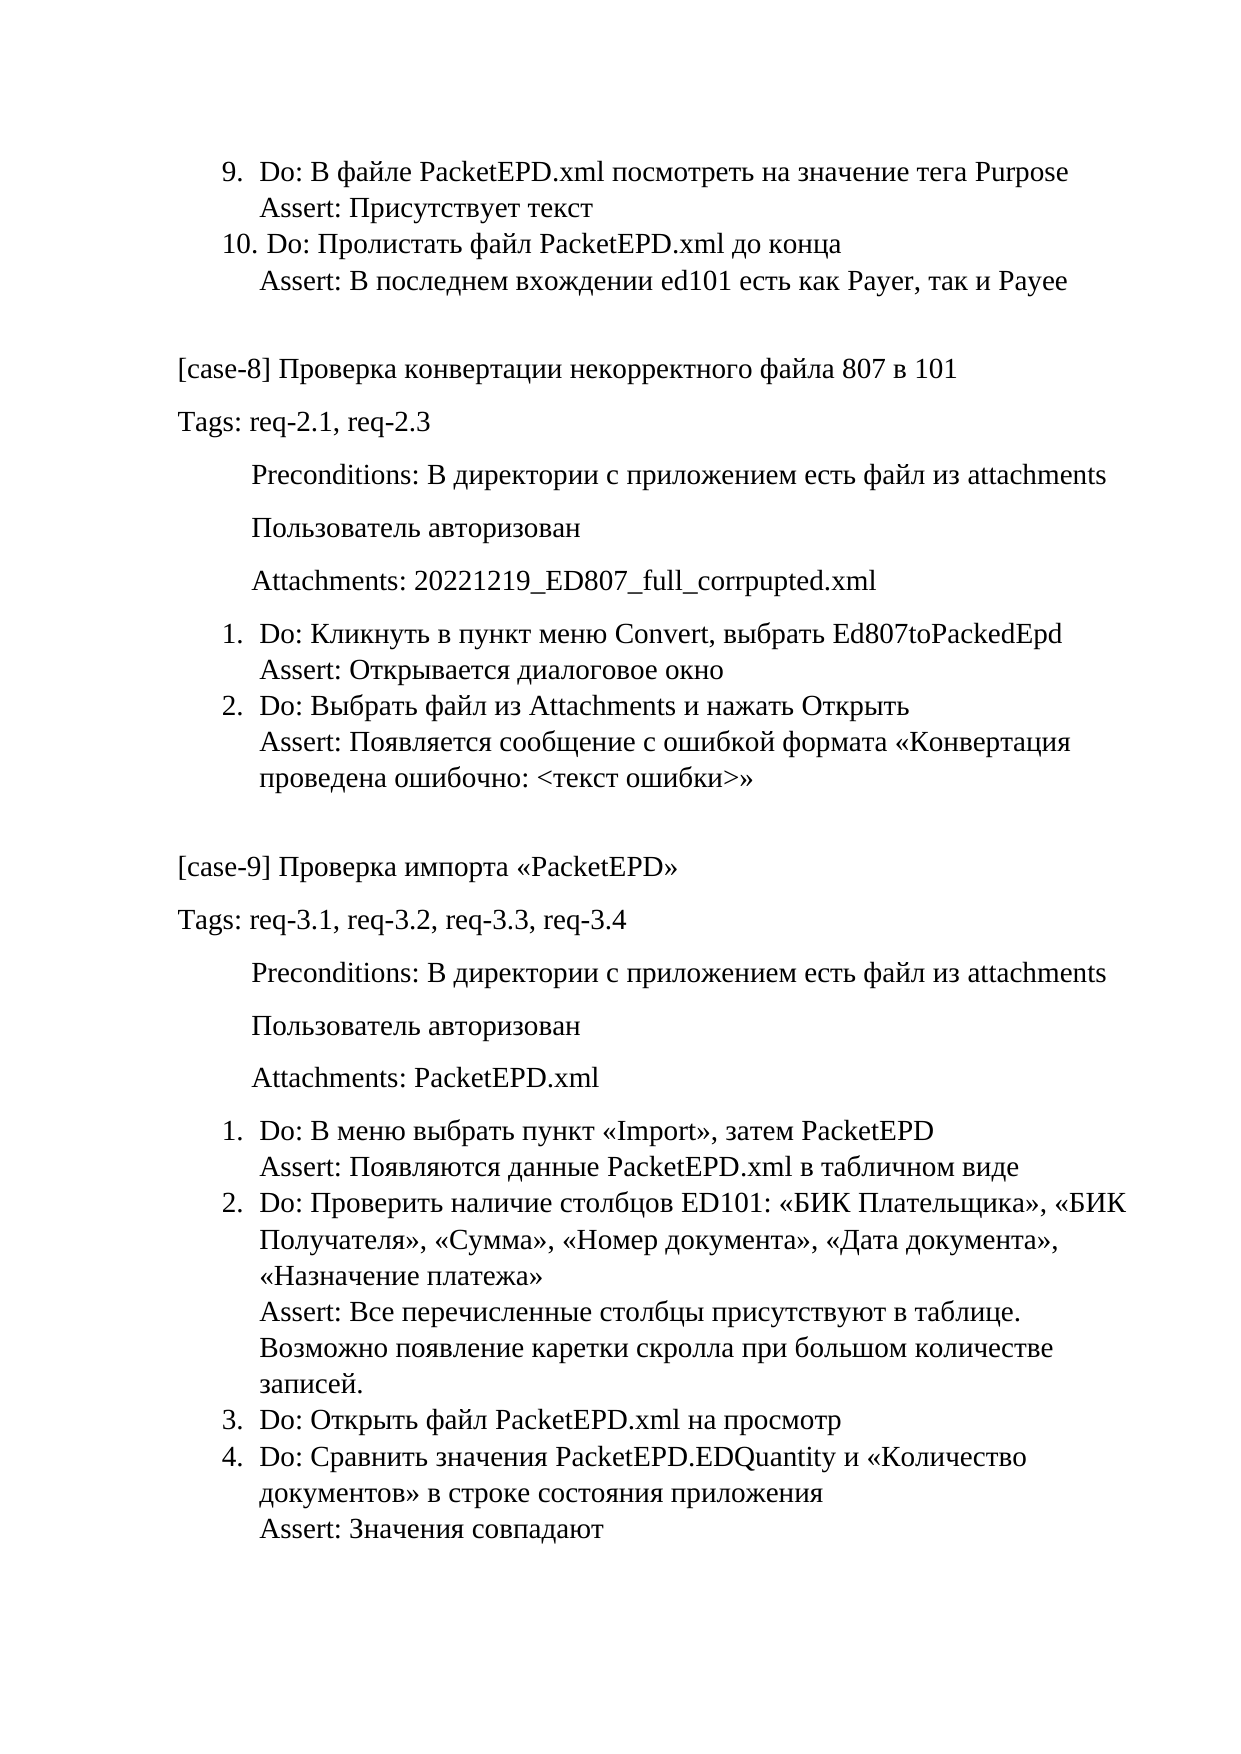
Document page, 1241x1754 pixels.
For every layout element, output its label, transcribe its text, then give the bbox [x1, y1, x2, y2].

list Do: Выбрать файл из Attachments и нажать Открыть [222, 688, 1152, 722]
list Do: Кликнуть в пункт меню Convert, выбрать Ed807toPackedEpd [222, 616, 1152, 649]
list Do: Пролистать файл PacketEPD.xml до конца [222, 227, 1152, 260]
list Do: Проверить наличие столбцов ED101: «БИК Плательщика», «БИК Получателя», «Сумма», «Номер документа», «Дата документа», «Назначение платежа» [222, 1186, 1152, 1291]
text [case-9] Проверка импорта «PacketEPD» [177, 849, 1152, 883]
text Пользователь авторизован [177, 1008, 1152, 1041]
list Do: Открыть файл PacketEPD.xml на просмотр [222, 1402, 1152, 1436]
text Tags: req-3.1, req-3.2, req-3.3, req-3.4 [177, 902, 1152, 936]
list Assert: В последнем вхождении ed101 есть как Payer, так и Payee [259, 263, 1152, 296]
text Preconditions: В директории с приложением есть файл из attachments [177, 955, 1152, 988]
text Attachments: 20221219_ED807_full_corrpupted.xml [177, 563, 1152, 596]
list Do: Сравнить значения PacketEPD.EDQuantity и «Количество документов» в строке состояния приложения [222, 1439, 1152, 1508]
text Attachments: PacketEPD.xml [177, 1061, 1152, 1094]
text Tags: req-2.1, req-2.3 [177, 404, 1152, 438]
list Assert: Появляются данные PacketEPD.xml в табличном виде [259, 1149, 1152, 1183]
list Assert: Открывается диалоговое окно [259, 652, 1152, 685]
list Do: В файле PacketEPD.xml посмотреть на значение тега Purpose [222, 154, 1152, 188]
list Assert: Все перечисленные столбцы присутствуют в таблице. Возможно появление каретки скролла при большом количестве записей. [259, 1294, 1152, 1400]
list Assert: Появляется сообщение с ошибкой формата «Конвертация проведена ошибочно: <текст ошибки>» [259, 724, 1152, 794]
text [case-8] Проверка конвертации некорректного файла 807 в 101 [177, 352, 1152, 385]
list Do: В меню выбрать пункт «Import», затем PacketEPD [222, 1113, 1152, 1147]
list Assert: Присутствует текст [259, 190, 1152, 224]
list Assert: Значения совпадают [259, 1511, 1152, 1544]
text Preconditions: В директории с приложением есть файл из attachments [177, 457, 1152, 491]
text Пользователь авторизован [177, 510, 1152, 544]
